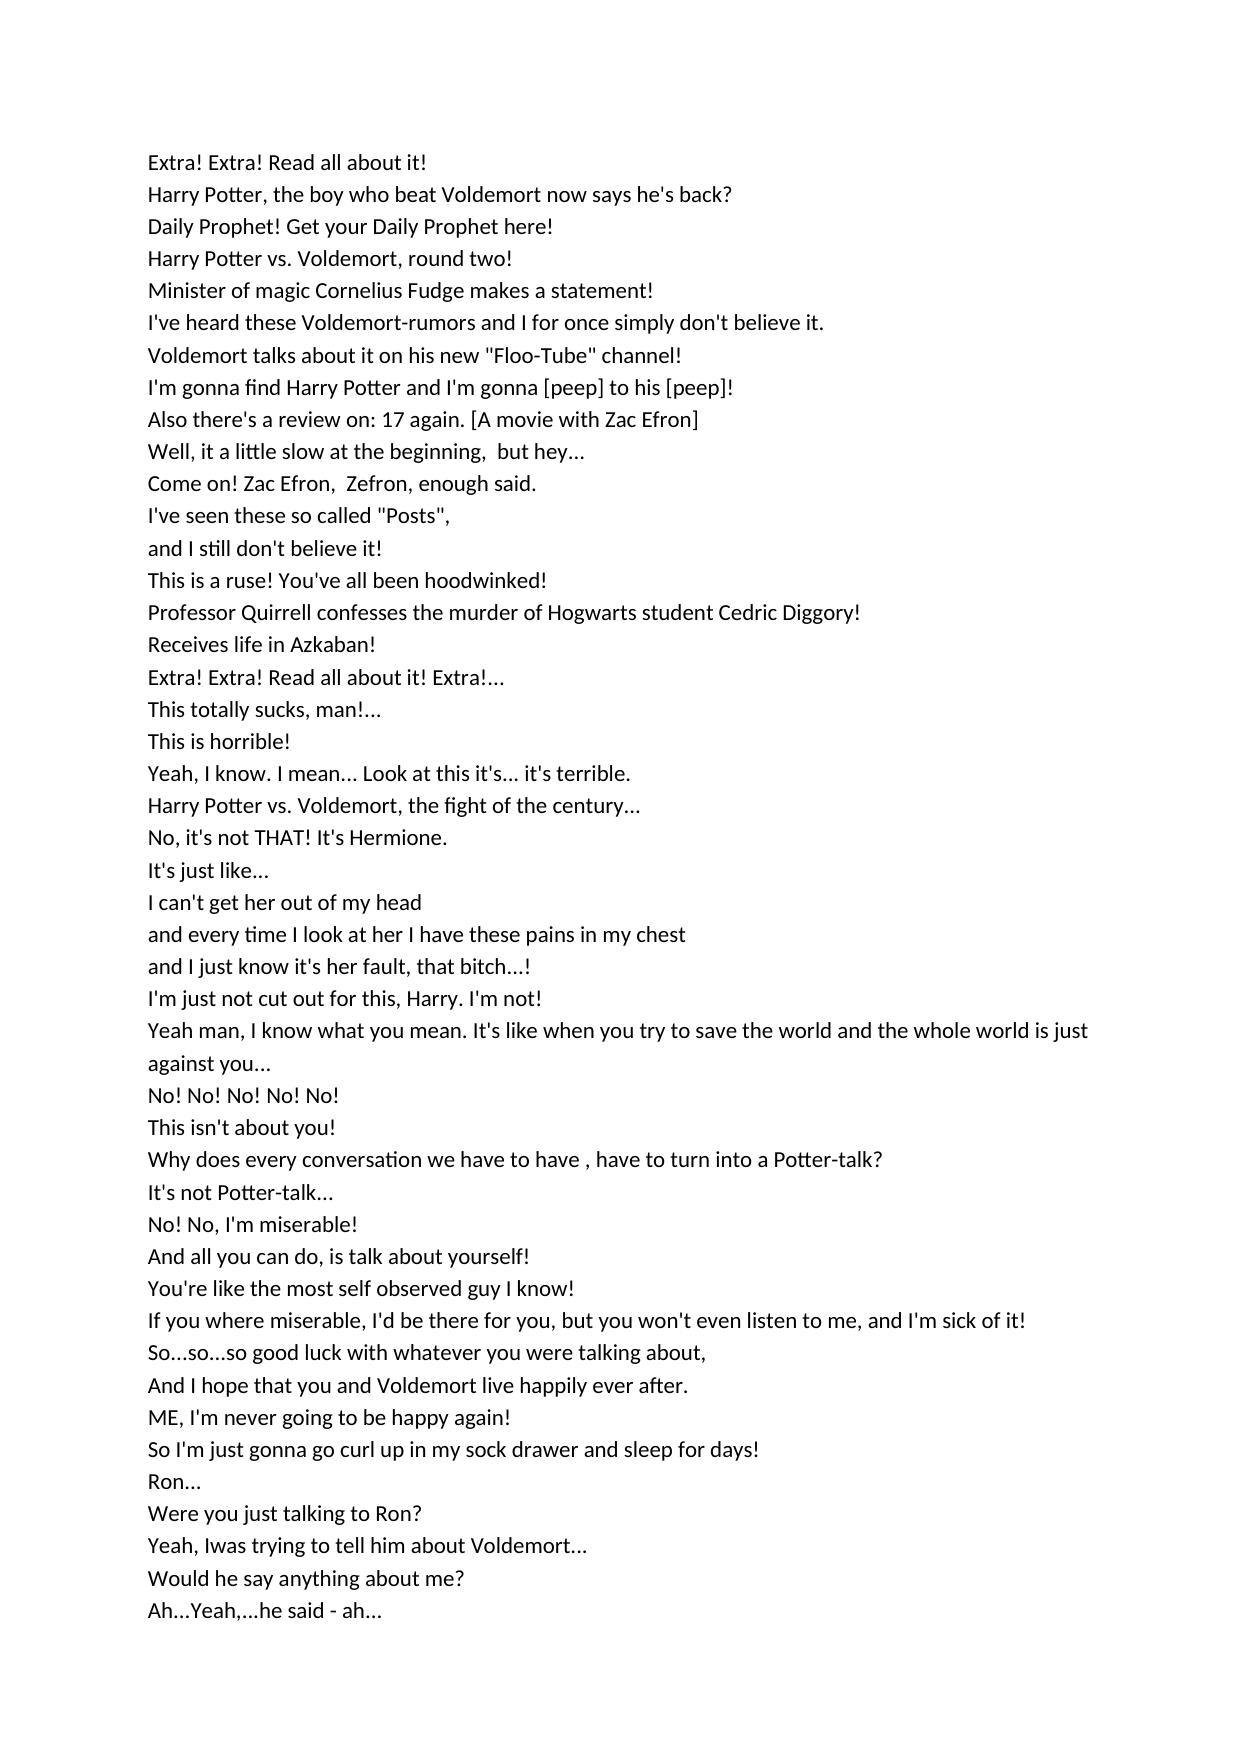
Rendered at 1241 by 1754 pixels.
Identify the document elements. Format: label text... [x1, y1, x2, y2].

text Well, it a little slow at the beginning, but hey... [148, 437, 1093, 465]
text No! No! No! No! No! [148, 1081, 1093, 1109]
text This is horrible! [148, 727, 1093, 755]
text If you where miserable, I'd be there for you, but you won't even listen to me, and I'm sick of it! [148, 1306, 1093, 1334]
text Come on! Zac Efron, Zefron, enough said. [148, 469, 1093, 497]
text It's not Potter-talk... [148, 1178, 1093, 1206]
text Harry Potter vs. Voldemort, the fight of the century... [148, 791, 1093, 819]
text I've heard these Voldemort-rumors and I for once simply don't believe it. [148, 308, 1093, 337]
text ME, I'm never going to be happy again! [148, 1403, 1093, 1431]
text Extra! Extra! Read all about it! [148, 148, 1093, 176]
text Yeah, Iwas trying to tell him about Voldemort... [148, 1532, 1093, 1560]
text and every time I look at her I have these pains in my chest [148, 920, 1093, 948]
text Ah...Yeah,...he said - ah... [148, 1596, 1093, 1624]
text Harry Potter, the boy who beat Voldemort now says he's back? [148, 180, 1093, 208]
text I'm gonna find Harry Potter and I'm gonna [peep] to his [peep]! [148, 373, 1093, 401]
text Would he say anything about me? [148, 1564, 1093, 1592]
text So...so...so good luck with whatever you were talking about, [148, 1338, 1093, 1367]
text Yeah, I know. I mean... Look at this it's... it's terrible. [148, 759, 1093, 787]
text This totally sucks, man!... [148, 695, 1093, 723]
text So I'm just gonna go curl up in my sock drawer and sleep for days! [148, 1435, 1093, 1463]
text No, it's not THAT! It's Hermione. [148, 823, 1093, 852]
text This isn't about you! [148, 1113, 1093, 1141]
text Also there's a review on: 17 again. [A movie with Zac Efron] [148, 405, 1093, 433]
text Yeah man, I know what you mean. It's like when you try to save the world and the whole world is just against you... [148, 1017, 1093, 1077]
text Professor Quirrell confesses the murder of Hogwarts student Cedric Diggory! [148, 598, 1093, 626]
text Why does every conversation we have to have , have to turn into a Potter-talk? [148, 1145, 1093, 1173]
text Daily Prophet! Get your Daily Prophet here! [148, 212, 1093, 240]
text Ron... [148, 1467, 1093, 1495]
text This is a ruse! You've all been hoodwinked! [148, 566, 1093, 594]
text I've seen these so called "Posts", [148, 502, 1093, 530]
text I can't get her out of my head [148, 888, 1093, 916]
text and I still don't believe it! [148, 534, 1093, 562]
text Receives life in Azkaban! [148, 630, 1093, 658]
text Extra! Extra! Read all about it! Extra!... [148, 663, 1093, 691]
text And all you can do, is talk about yourself! [148, 1242, 1093, 1270]
text Were you just talking to Ron? [148, 1499, 1093, 1527]
text I'm just not cut out for this, Harry. I'm not! [148, 984, 1093, 1012]
text Harry Potter vs. Voldemort, round two! [148, 244, 1093, 272]
text and I just know it's her fault, that bitch...! [148, 952, 1093, 980]
text You're like the most self observed guy I know! [148, 1274, 1093, 1302]
text Minister of magic Cornelius Fudge makes a statement! [148, 276, 1093, 304]
text And I hope that you and Voldemort live happily ever after. [148, 1371, 1093, 1399]
text Voldemort talks about it on his new "Floo-Tube" channel! [148, 341, 1093, 369]
text It's just like... [148, 856, 1093, 884]
text No! No, I'm miserable! [148, 1210, 1093, 1238]
